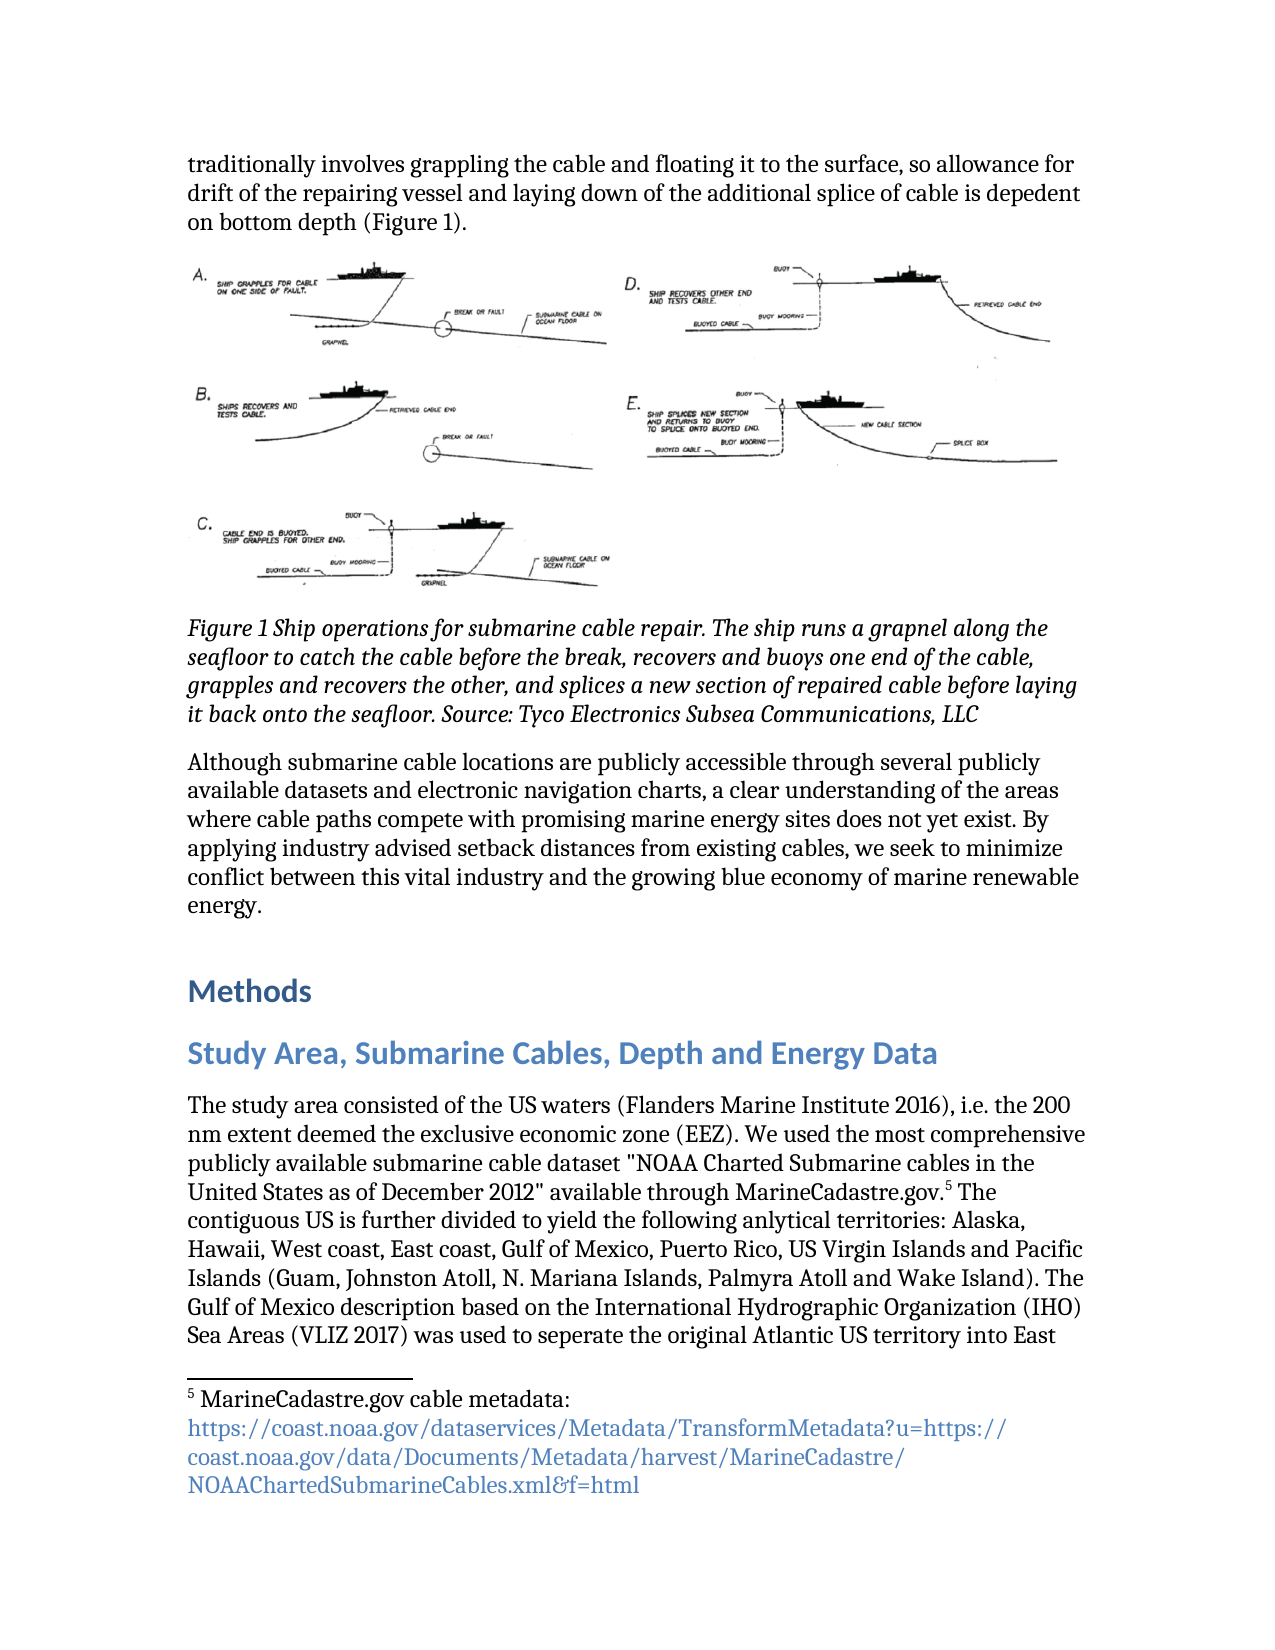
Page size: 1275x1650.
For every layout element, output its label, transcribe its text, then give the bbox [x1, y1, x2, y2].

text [187, 150, 1087, 236]
subtitle Study Area, Submarine Cables, Depth and Energy Data [187, 1032, 1087, 1072]
text Although submarine cable locations are publicly accessible through several publicly available datasets and electronic navigation charts, a clear understanding of the areas where cable paths compete with promising marine energy sites does not yet exist. By applying industry advised setback distances from existing cables, we seek to minimize conflict between this vital industry and the growing blue economy of marine renewable energy. [187, 748, 1087, 920]
picture [187, 255, 1063, 593]
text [187, 1091, 1087, 1350]
subtitle Methods [187, 970, 1087, 1011]
text Figure 1 Ship operations for submarine cable repair. The ship runs a grapnel along the seafloor to catch the cable before the break, recovers and buoys one end of the cable, grapples and recovers the other, and splices a new section of repaired cable before laying it back onto the seafloor. Source: Tyco Electronics Subsea Communications, LLC [187, 614, 1087, 729]
